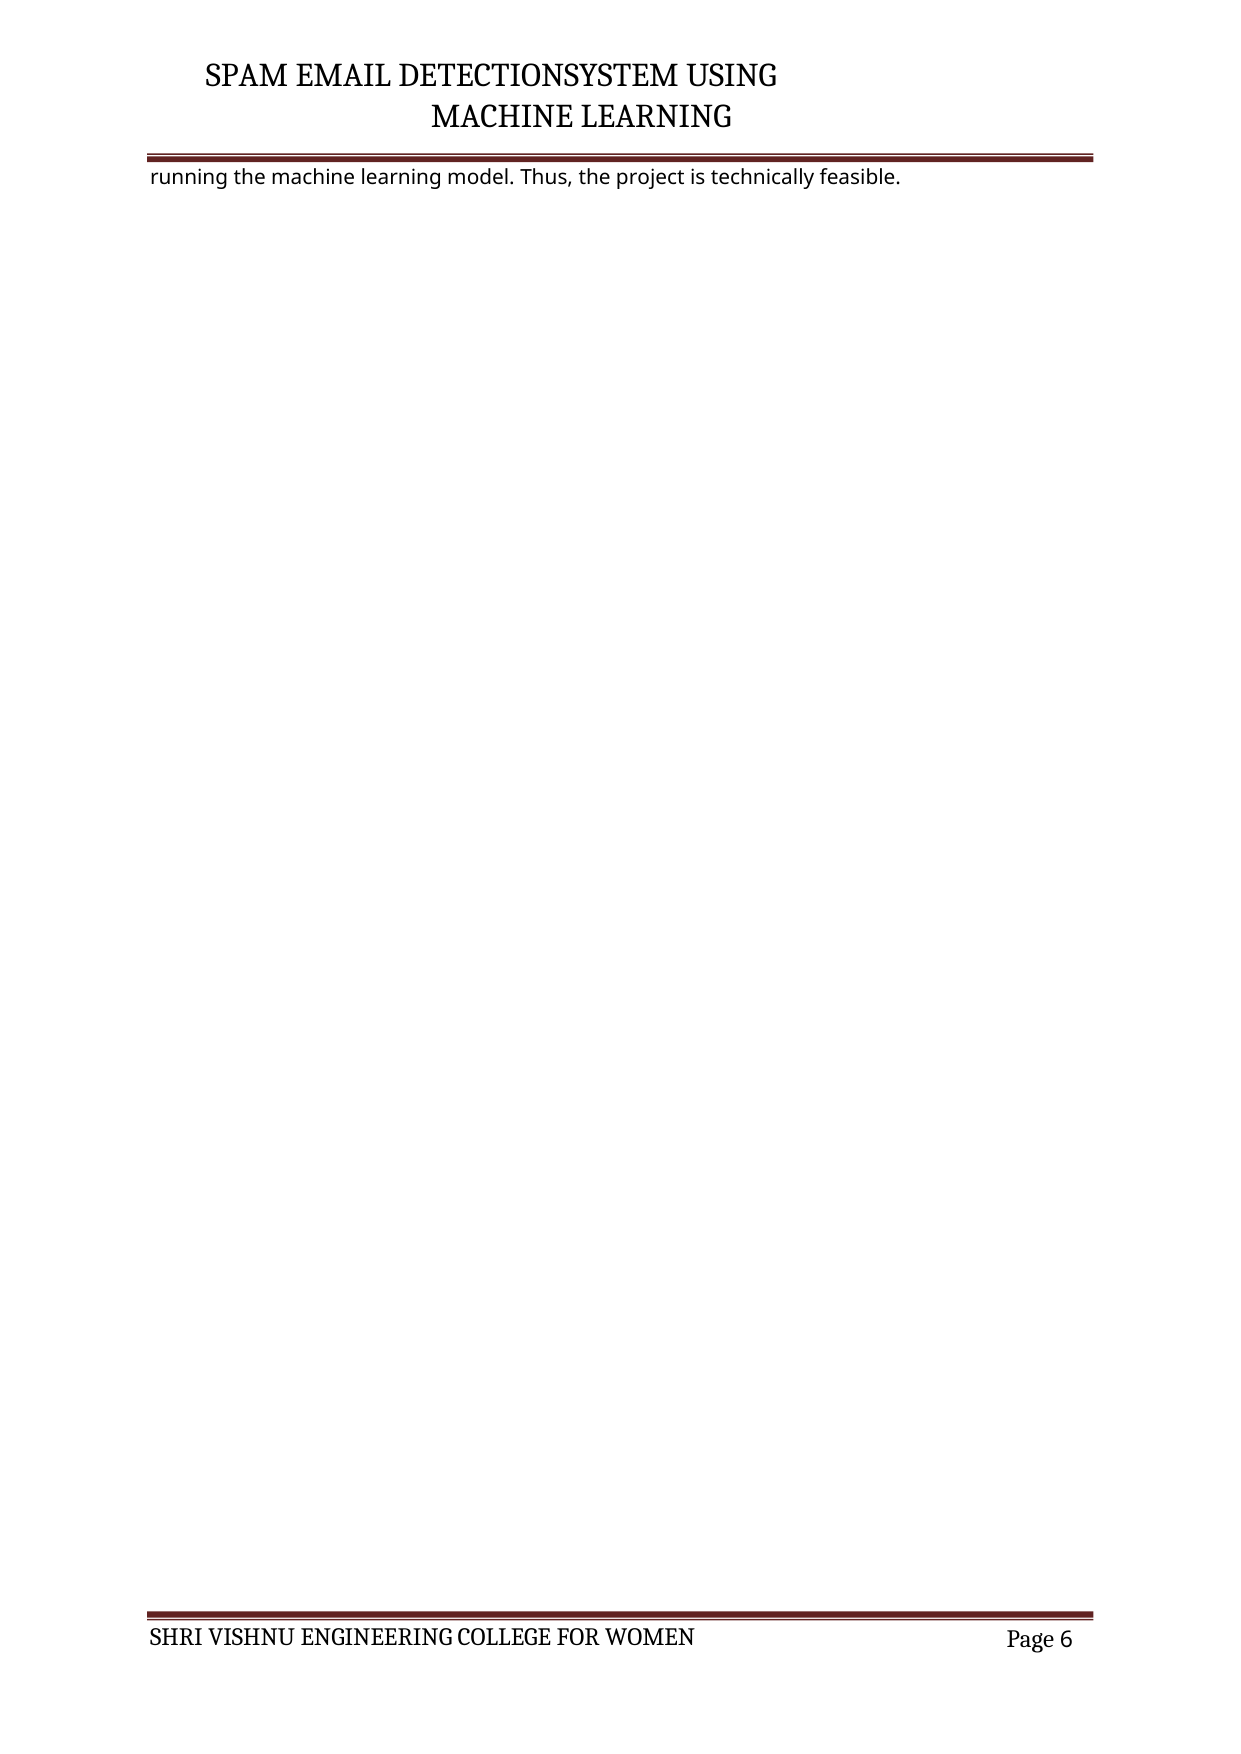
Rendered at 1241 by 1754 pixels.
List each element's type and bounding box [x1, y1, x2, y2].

text [150, 162, 1091, 191]
